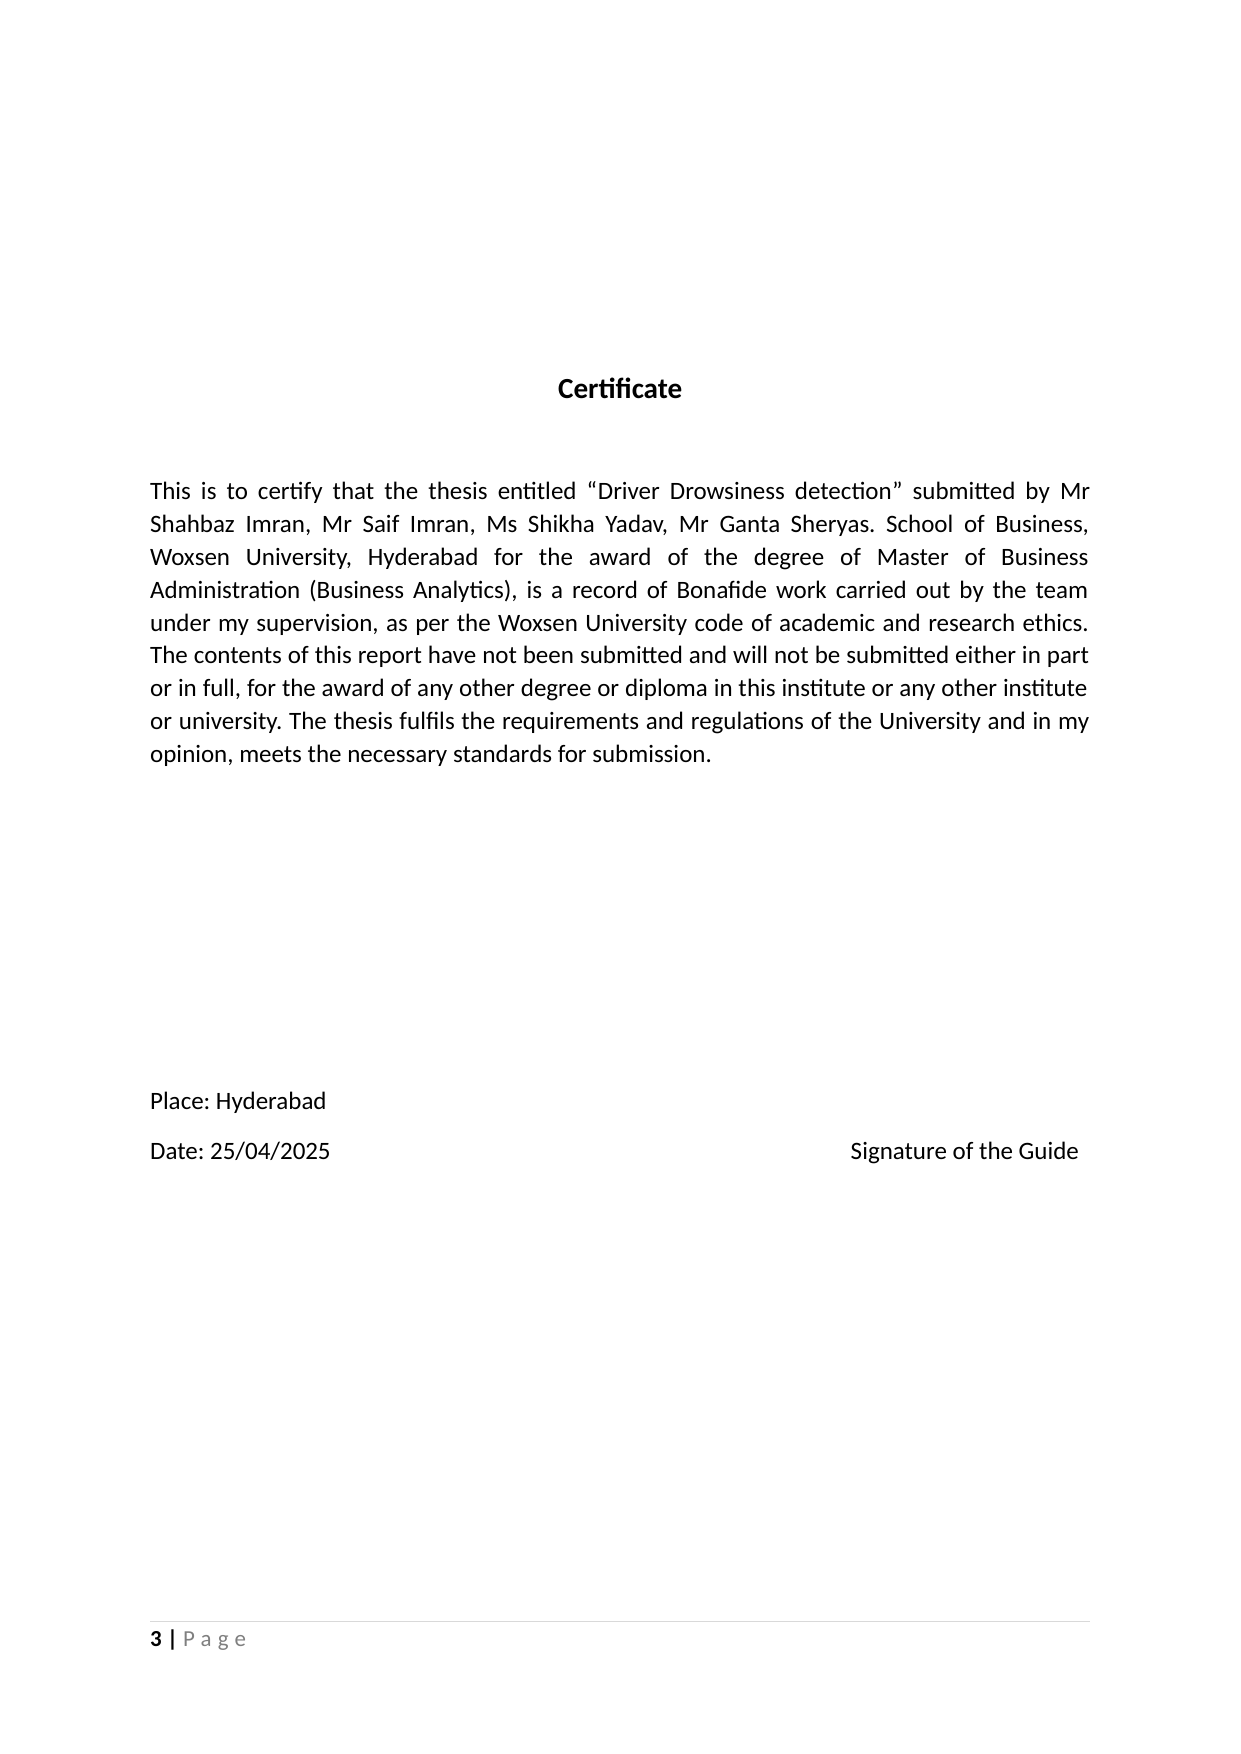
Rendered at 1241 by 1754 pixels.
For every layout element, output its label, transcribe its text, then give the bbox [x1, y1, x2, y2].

text Place: Hyderabad [150, 1086, 1090, 1116]
text Date: 25/04/2025 Signature of the Guide [150, 1135, 1090, 1166]
text This is to certify that the thesis entitled “Driver Drowsiness detection” submitted by Mr Shahbaz Imran, Mr Saif Imran, Ms Shikha Yadav, Mr Ganta Sheryas. School of Business, Woxsen University, Hyderabad for the award of the degree of Master of Business Administration (Business Analytics), is a record of Bonafide work carried out by the team under my supervision, as per the Woxsen University code of academic and research ethics. The contents of this report have not been submitted and will not be submitted either in part or in full, for the award of any other degree or diploma in this institute or any other institute or university. The thesis fulfils the requirements and regulations of the University and in my opinion, meets the necessary standards for submission. [150, 475, 1090, 769]
text Certificate [150, 370, 1090, 406]
